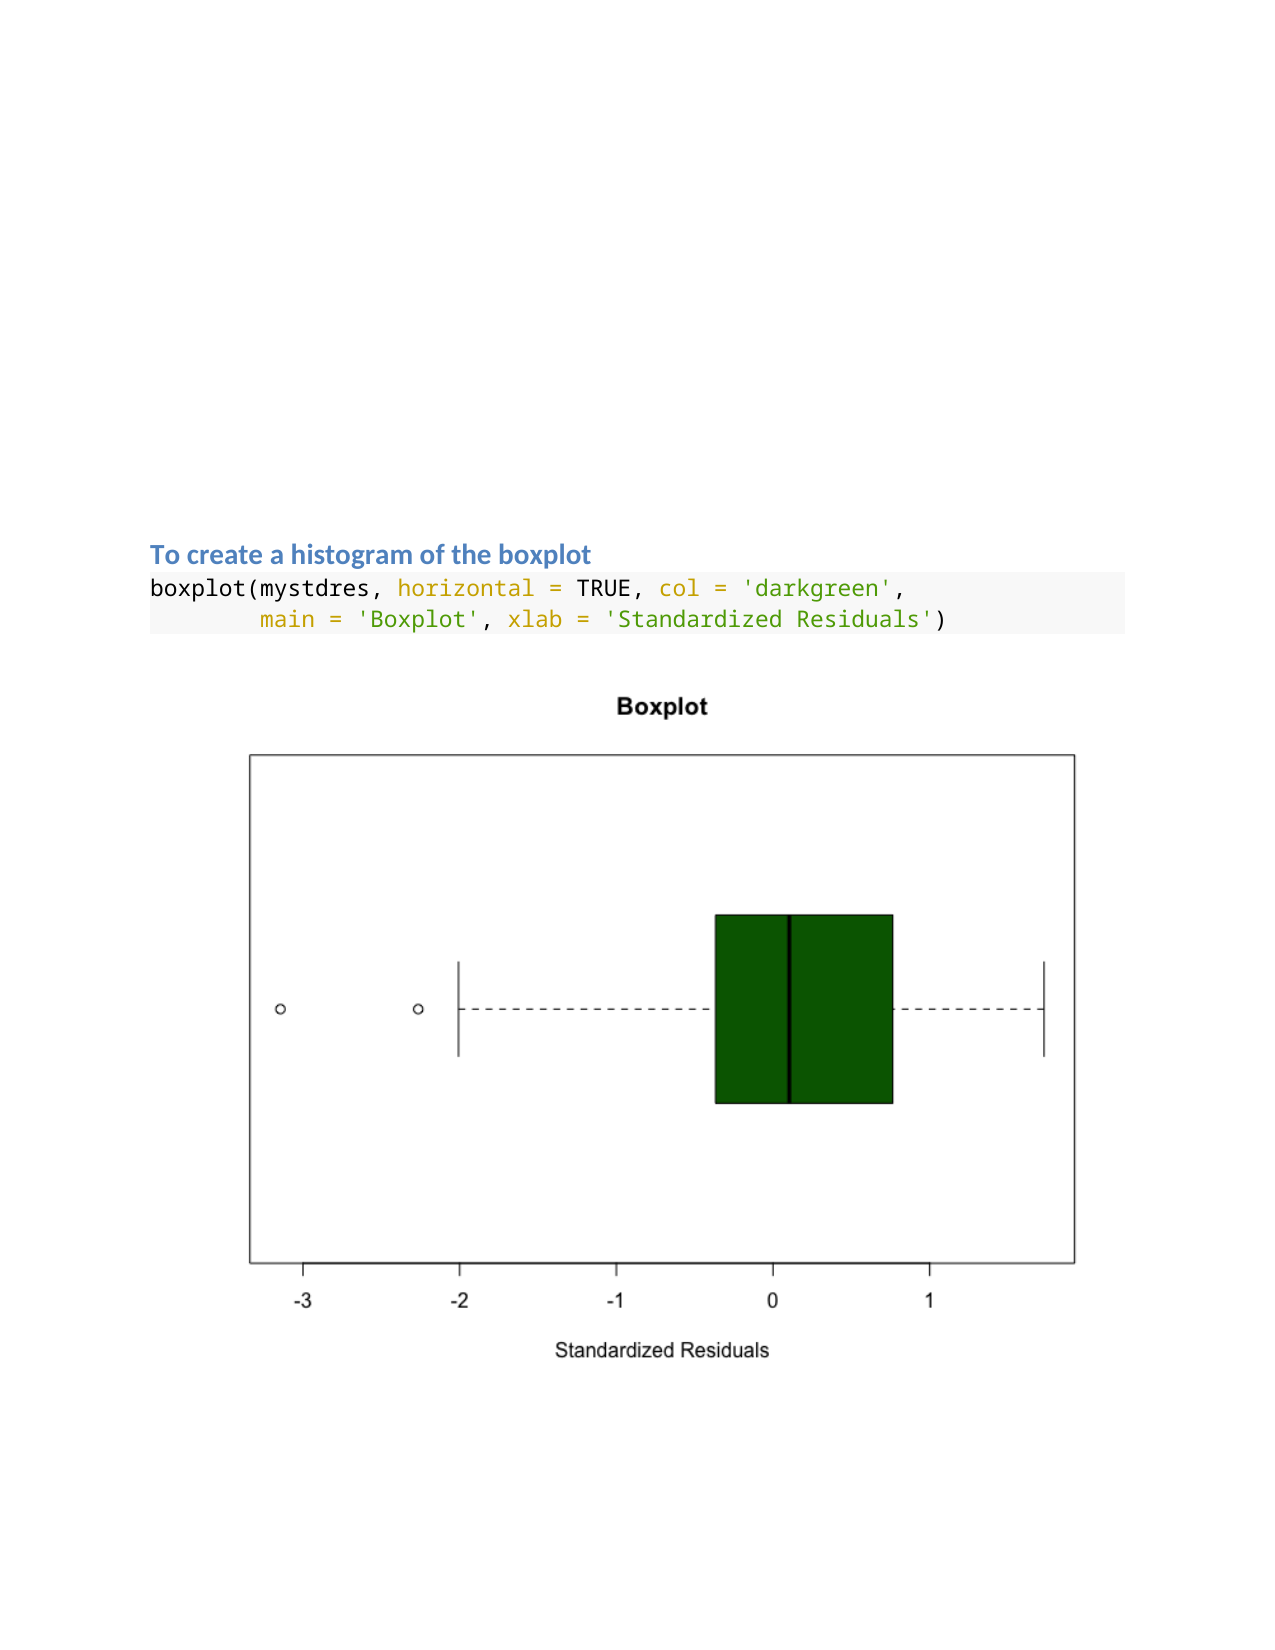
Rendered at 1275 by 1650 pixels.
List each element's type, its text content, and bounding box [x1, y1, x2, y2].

picture [150, 655, 1125, 1388]
text boxplot(mystdres, horizontal = TRUE, col = 'darkgreen', main = 'Boxplot', xlab = 'Standardized Residuals') [906, 572, 1125, 634]
subtitle To create a histogram of the boxplot [150, 536, 1125, 572]
